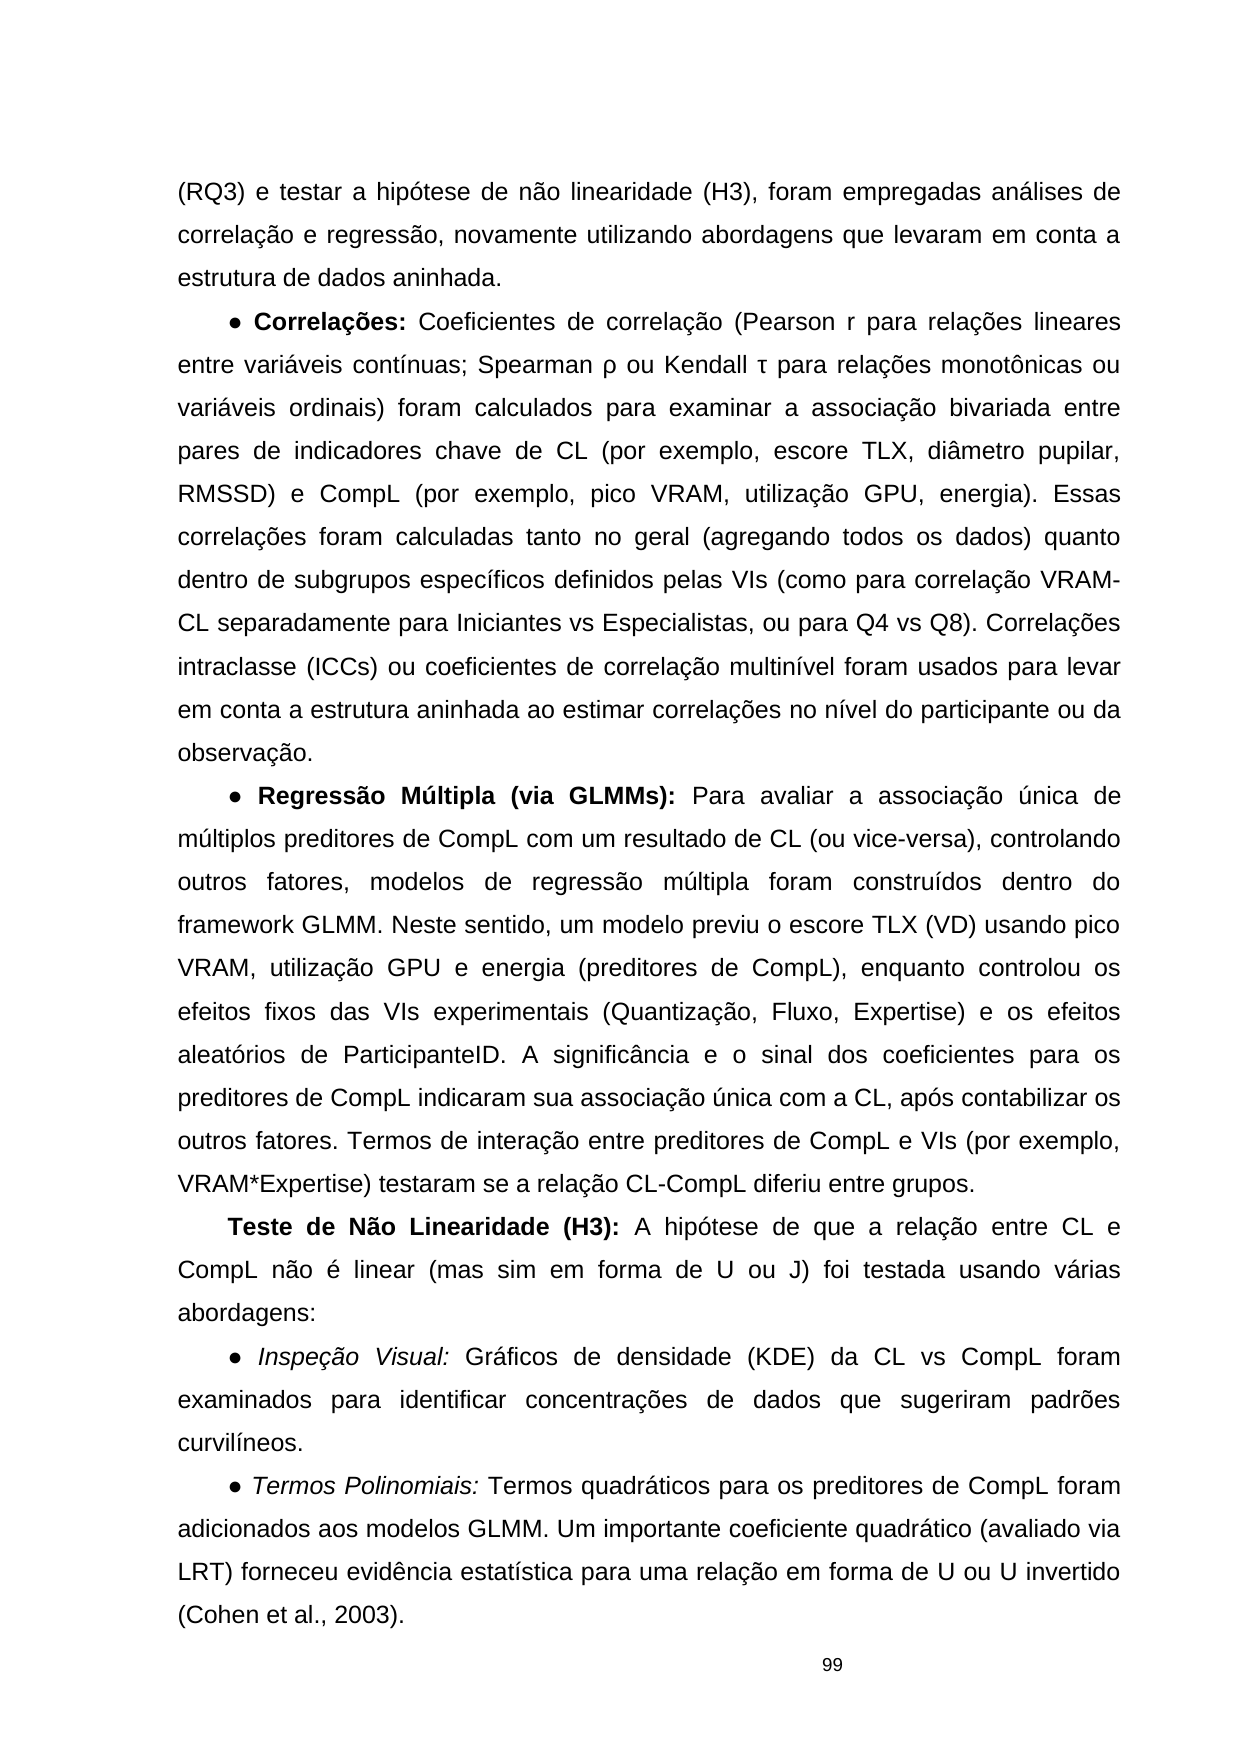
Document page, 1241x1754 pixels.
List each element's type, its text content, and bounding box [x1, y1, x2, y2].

text ● Inspeção Visual: Gráficos de densidade (KDE) da CL vs CompL foram examinados para identificar concentrações de dados que sugeriram padrões curvilíneos. [177, 1342, 1122, 1457]
text Teste de Não Linearidade (H3): A hipótese de que a relação entre CL e CompL não é linear (mas sim em forma de U ou J) foi testada usando várias abordagens: [177, 1212, 1122, 1327]
text ● Regressão Múltipla (via GLMMs): Para avaliar a associação única de múltiplos preditores de CompL com um resultado de CL (ou vice-versa), controlando outros fatores, modelos de regressão múltipla foram construídos dentro do framework GLMM. Neste sentido, um modelo previu o escore TLX (VD) usando pico VRAM, utilização GPU e energia (preditores de CompL), enquanto controlou os efeitos fixos das VIs experimentais (Quantização, Fluxo, Expertise) e os efeitos aleatórios de ParticipanteID. A significância e o sinal dos coeficientes para os preditores de CompL indicaram sua associação única com a CL, após contabilizar os outros fatores. Termos de interação entre preditores de CompL e VIs (por exemplo, VRAM*Expertise) testaram se a relação CL-CompL diferiu entre grupos. [177, 781, 1122, 1198]
text ● Correlações: Coeficientes de correlação (Pearson r para relações lineares entre variáveis contínuas; Spearman ρ ou Kendall τ para relações monotônicas ou variáveis ordinais) foram calculados para examinar a associação bivariada entre pares de indicadores chave de CL (por exemplo, escore TLX, diâmetro pupilar, RMSSD) e CompL (por exemplo, pico VRAM, utilização GPU, energia). Essas correlações foram calculadas tanto no geral (agregando todos os dados) quanto dentro de subgrupos específicos definidos pelas VIs (como para correlação VRAM-CL separadamente para Iniciantes vs Especialistas, ou para Q4 vs Q8). Correlações intraclasse (ICCs) ou coeficientes de correlação multinível foram usados para levar em conta a estrutura aninhada ao estimar correlações no nível do participante ou da observação. [177, 307, 1122, 767]
text ● Termos Polinomiais: Termos quadráticos para os preditores de CompL foram adicionados aos modelos GLMM. Um importante coeficiente quadrático (avaliado via LRT) forneceu evidência estatística para uma relação em forma de U ou U invertido (Cohen et al., 2003). [177, 1471, 1122, 1629]
